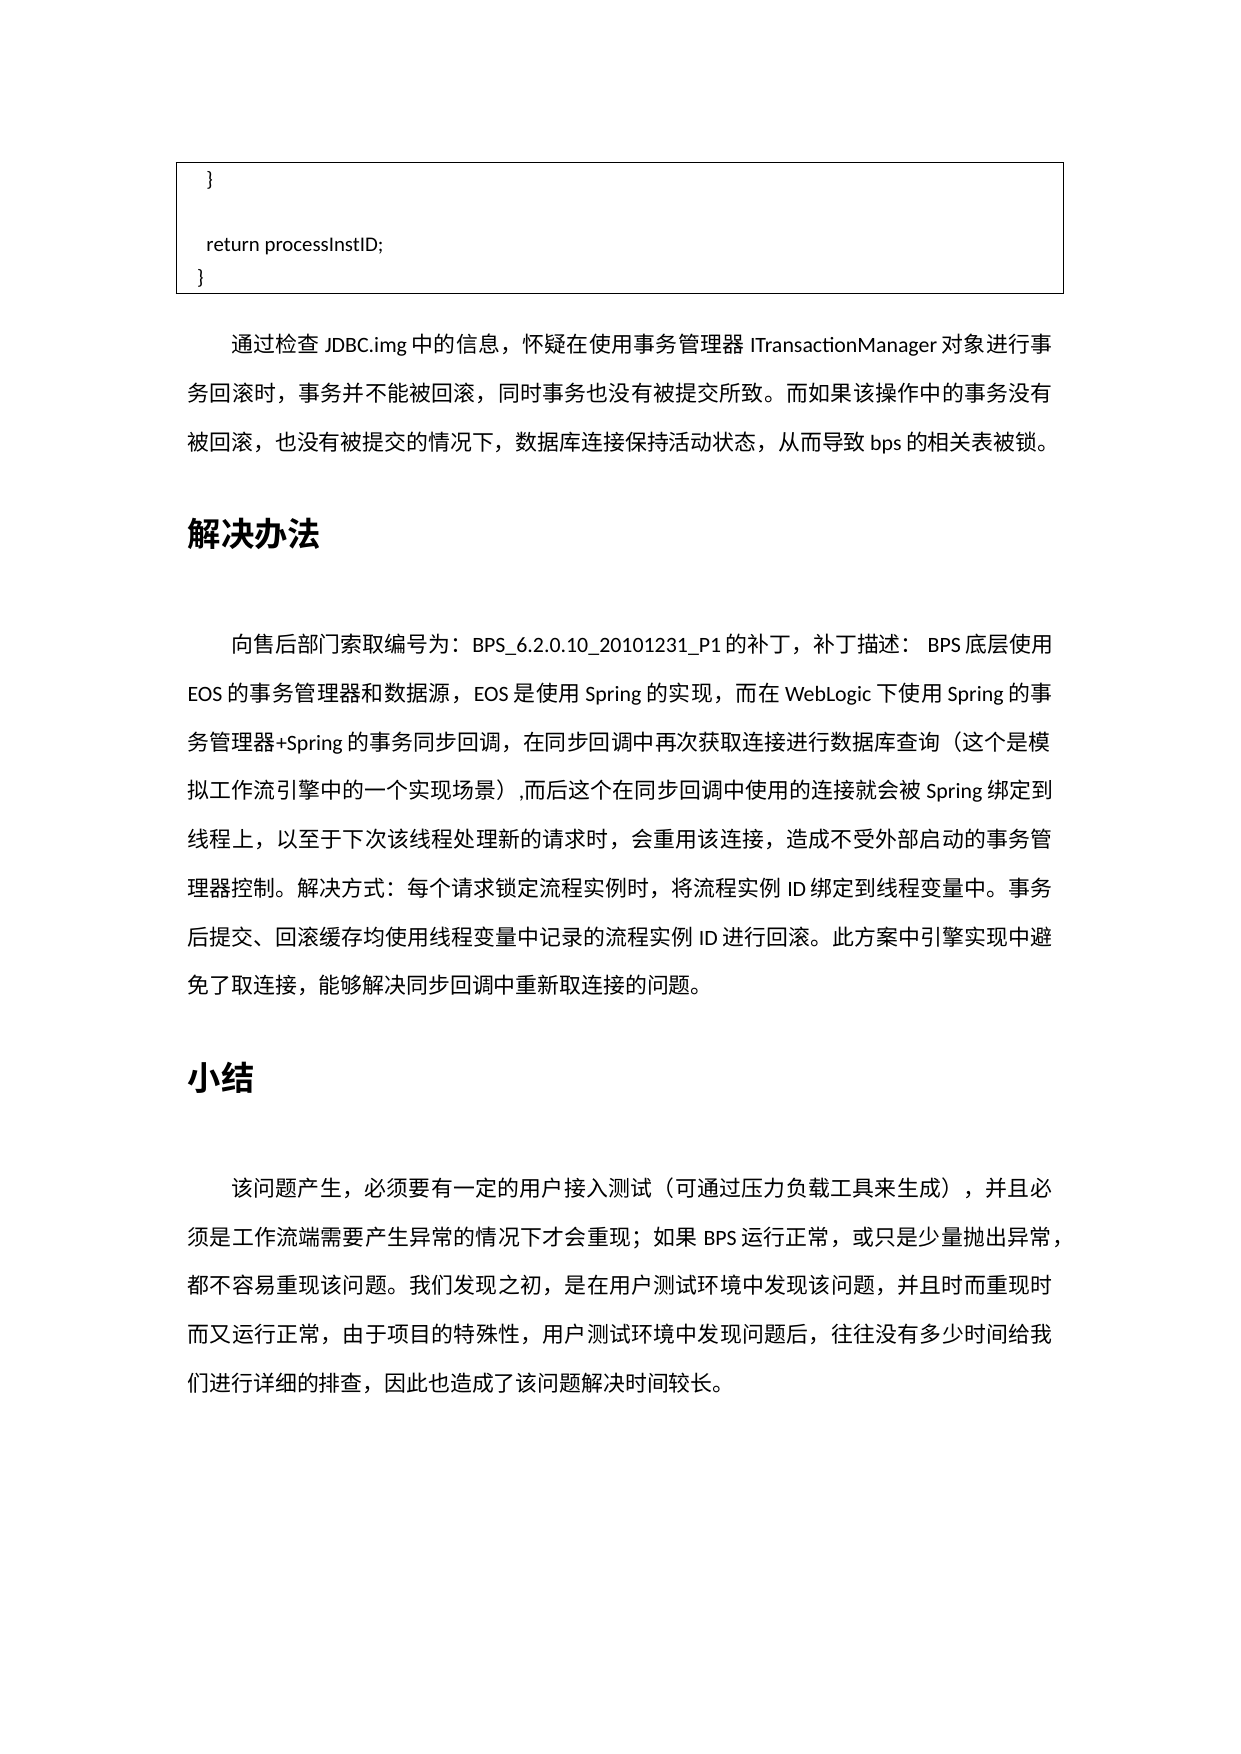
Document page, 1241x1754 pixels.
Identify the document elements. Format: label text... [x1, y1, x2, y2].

text 通过检查JDBC.img中的信息，怀疑在使用事务管理器ITransactionManager对象进行事务回滚时，事务并不能被回滚，同时事务也没有被提交所致。而如果该操作中的事务没有被回滚，也没有被提交的情况下，数据库连接保持活动状态，从而导致bps的相关表被锁。 [187, 327, 1053, 457]
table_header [177, 163, 1063, 293]
subtitle 解决办法 [187, 499, 1053, 564]
text 该问题产生，必须要有一定的用户接入测试（可通过压力负载工具来生成），并且必须是工作流端需要产生异常的情况下才会重现；如果BPS运行正常，或只是少量抛出异常，都不容易重现该问题。我们发现之初，是在用户测试环境中发现该问题，并且时而重现时而又运行正常，由于项目的特殊性，用户测试环境中发现问题后，往往没有多少时间给我们进行详细的排查，因此也造成了该问题解决时间较长。 [187, 1171, 1053, 1398]
subtitle 小结 [187, 1043, 1053, 1108]
text 向售后部门索取编号为：BPS_6.2.0.10_20101231_P1的补丁，补丁描述： BPS底层使用EOS的事务管理器和数据源，EOS是使用Spring的实现，而在WebLogic下使用Spring的事务管理器+Spring的事务同步回调，在同步回调中再次获取连接进行数据库查询（这个是模拟工作流引擎中的一个实现场景）,而后这个在同步回调中使用的连接就会被Spring绑定到线程上，以至于下次该线程处理新的请求时，会重用该连接，造成不受外部启动的事务管理器控制。解决方式：每个请求锁定流程实例时，将流程实例ID绑定到线程变量中。事务后提交、回滚缓存均使用线程变量中记录的流程实例ID进行回滚。此方案中引擎实现中避免了取连接，能够解决同步回调中重新取连接的问题。 [187, 627, 1053, 1000]
